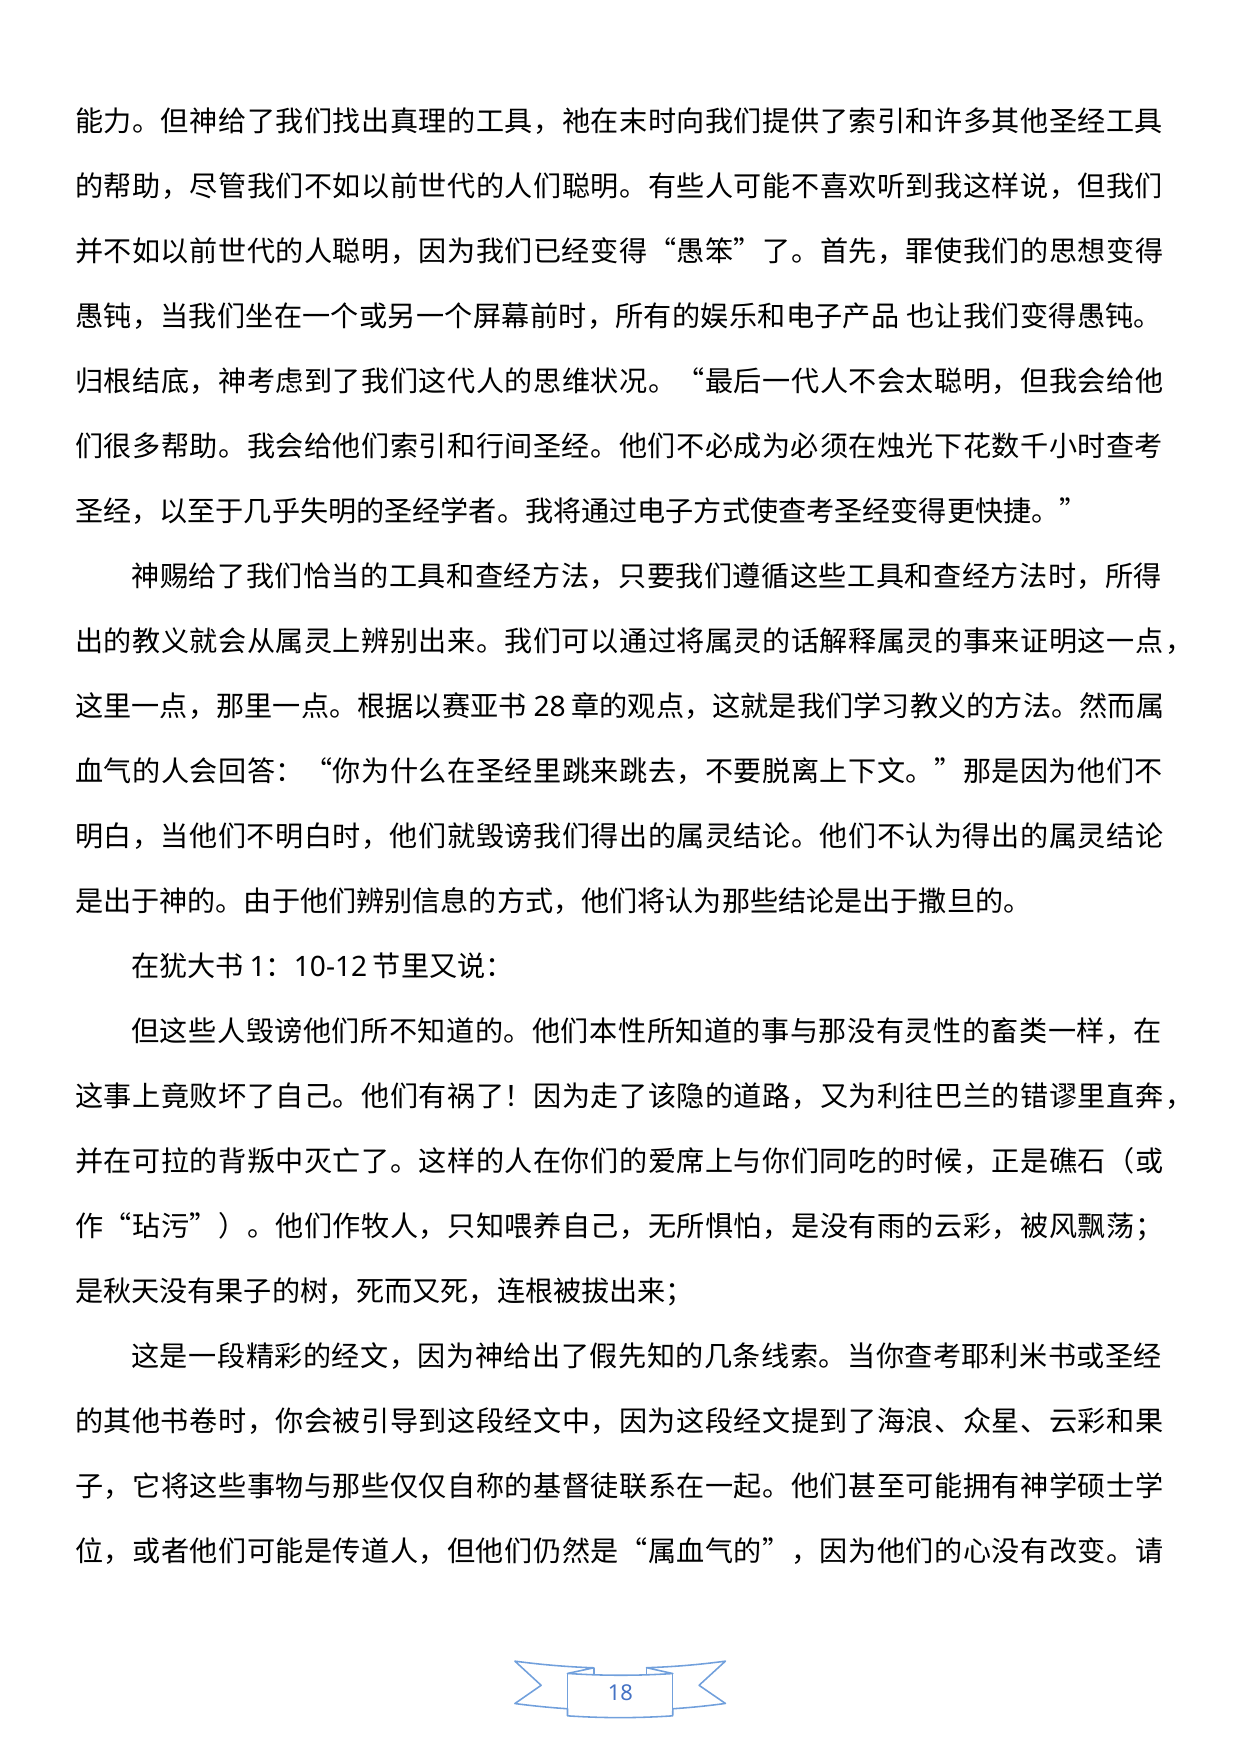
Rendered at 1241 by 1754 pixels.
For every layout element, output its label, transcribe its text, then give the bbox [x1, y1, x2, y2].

text 在犹大书1：10-12节里又说： [75, 931, 1165, 996]
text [75, 1321, 1165, 1581]
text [75, 86, 1165, 541]
text 神赐给了我们恰当的工具和查经方法，只要我们遵循这些工具和查经方法时，所得出的教义就会从属灵上辨别出来。我们可以通过将属灵的话解释属灵的事来证明这一点，这里一点，那里一点。根据以赛亚书28章的观点，这就是我们学习教义的方法。然而属血气的人会回答：“你为什么在圣经里跳来跳去，不要脱离上下文。”那是因为他们不明白，当他们不明白时，他们就毁谤我们得出的属灵结论。他们不认为得出的属灵结论是出于神的。由于他们辨别信息的方式，他们将认为那些结论是出于撒旦的。 [75, 541, 1165, 931]
text 但这些人毁谤他们所不知道的。他们本性所知道的事与那没有灵性的畜类一样，在这事上竟败坏了自己。他们有祸了！因为走了该隐的道路，又为利往巴兰的错谬里直奔，并在可拉的背叛中灭亡了。这样的人在你们的爱席上与你们同吃的时候，正是礁石（或作“玷污”）。他们作牧人，只知喂养自己，无所惧怕，是没有雨的云彩，被风飘荡；是秋天没有果子的树，死而又死，连根被拔出来； [75, 996, 1165, 1321]
